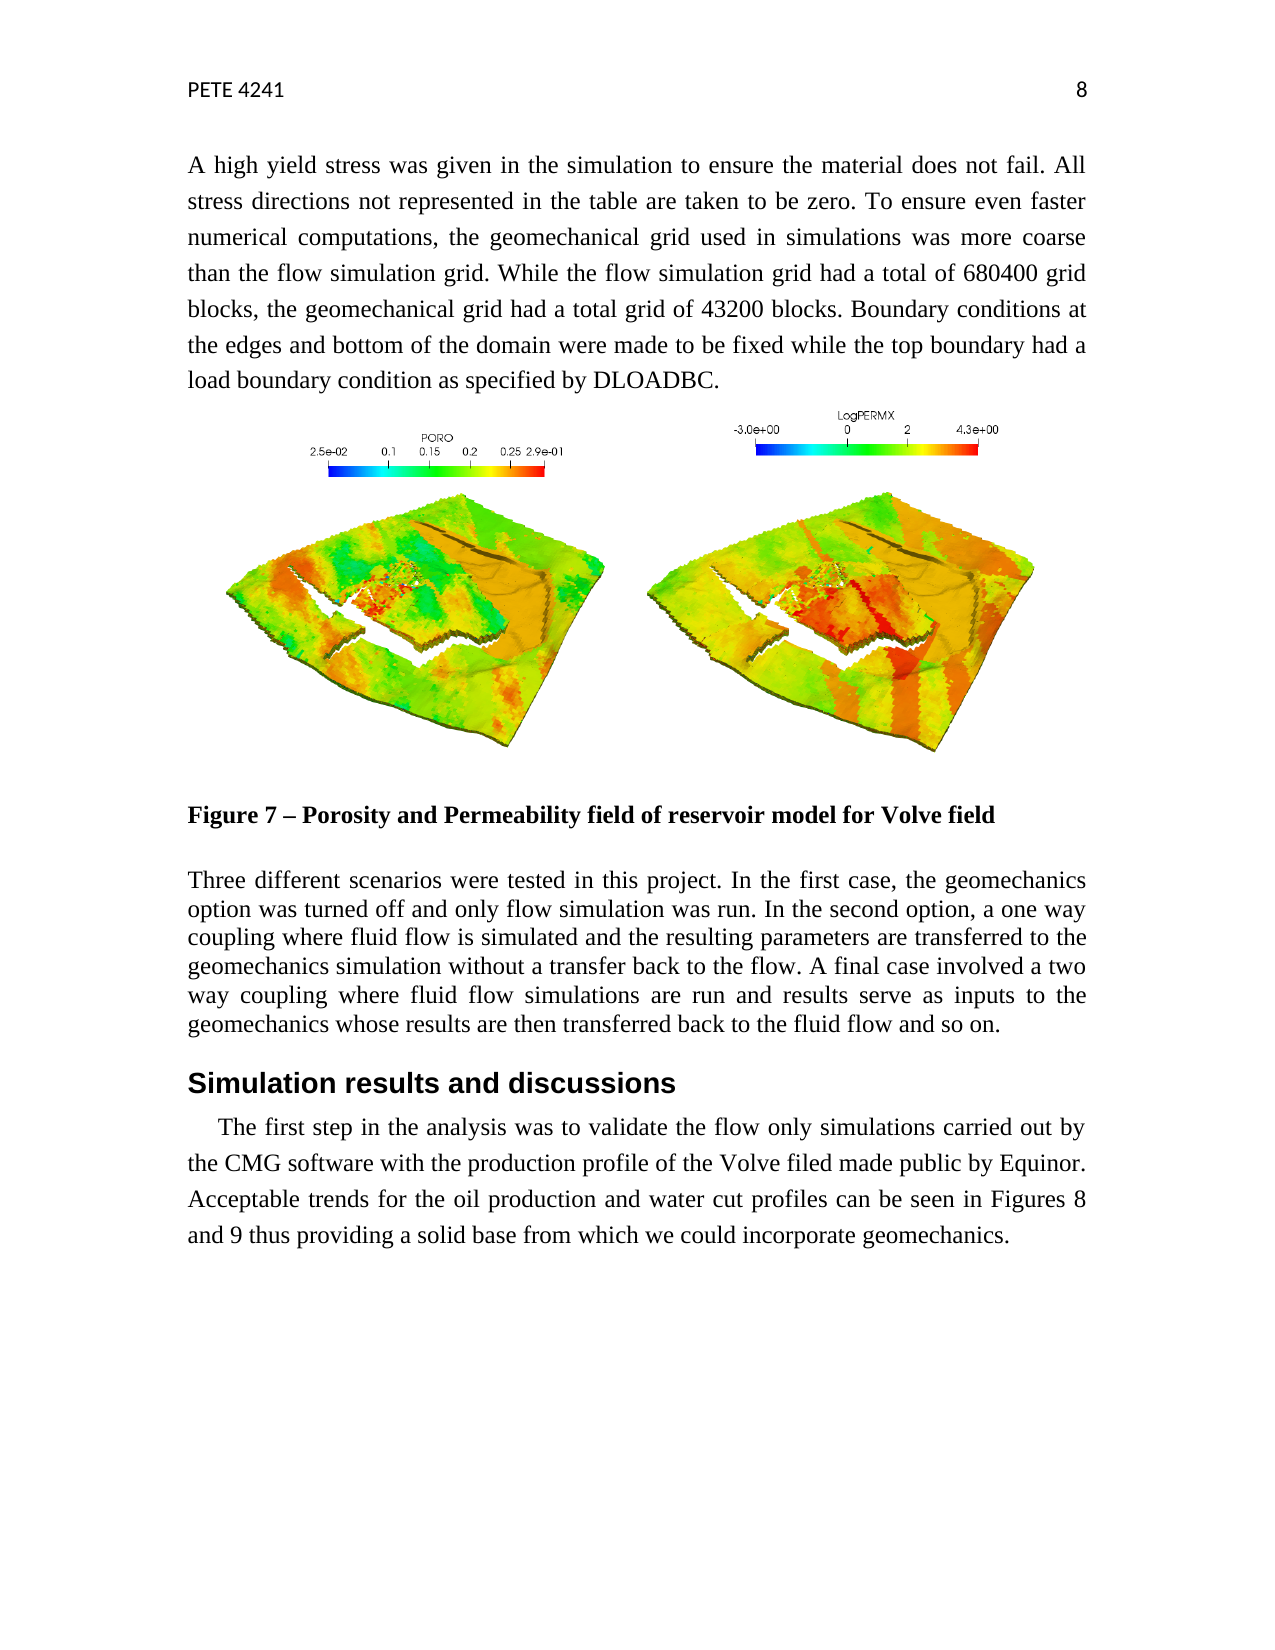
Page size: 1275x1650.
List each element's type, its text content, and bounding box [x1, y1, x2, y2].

text Three different scenarios were tested in this project. In the first case, the geomechanics option was turned off and only flow simulation was run. In the second option, a one way coupling where fluid flow is simulated and the resulting parameters are transferred to the geomechanics simulation without a transfer back to the flow. A final case involved a two way coupling where fluid flow simulations are run and results serve as inputs to the geomechanics whose results are then transferred back to the fluid flow and so on. [187, 865, 1087, 1037]
text The first step in the analysis was to validate the flow only simulations carried out by the CMG software with the production profile of the Volve filed made public by Equinor. Acceptable trends for the oil production and water cut profiles can be seen in Figures 8 and 9 thus providing a solid base from which we could incorporate geomechanics. [187, 1112, 1087, 1249]
text Figure 7 – Porosity and Permeability field of reservoir model for Volve field [187, 800, 1087, 829]
picture [217, 421, 628, 757]
text Simulation results and discussions [187, 1066, 1087, 1100]
text A high yield stress was given in the simulation to ensure the material does not fail. All stress directions not represented in the table are taken to be zero. To ensure even faster numerical computations, the geomechanical grid used in simulations was more coarse than the flow simulation grid. While the flow simulation grid had a total of 680400 grid blocks, the geomechanical grid had a total grid of 43200 blocks. Boundary conditions at the edges and bottom of the domain were made to be fixed while the top boundary had a load boundary condition as specified by DLOADBC. [187, 150, 1087, 394]
picture [633, 401, 1049, 757]
